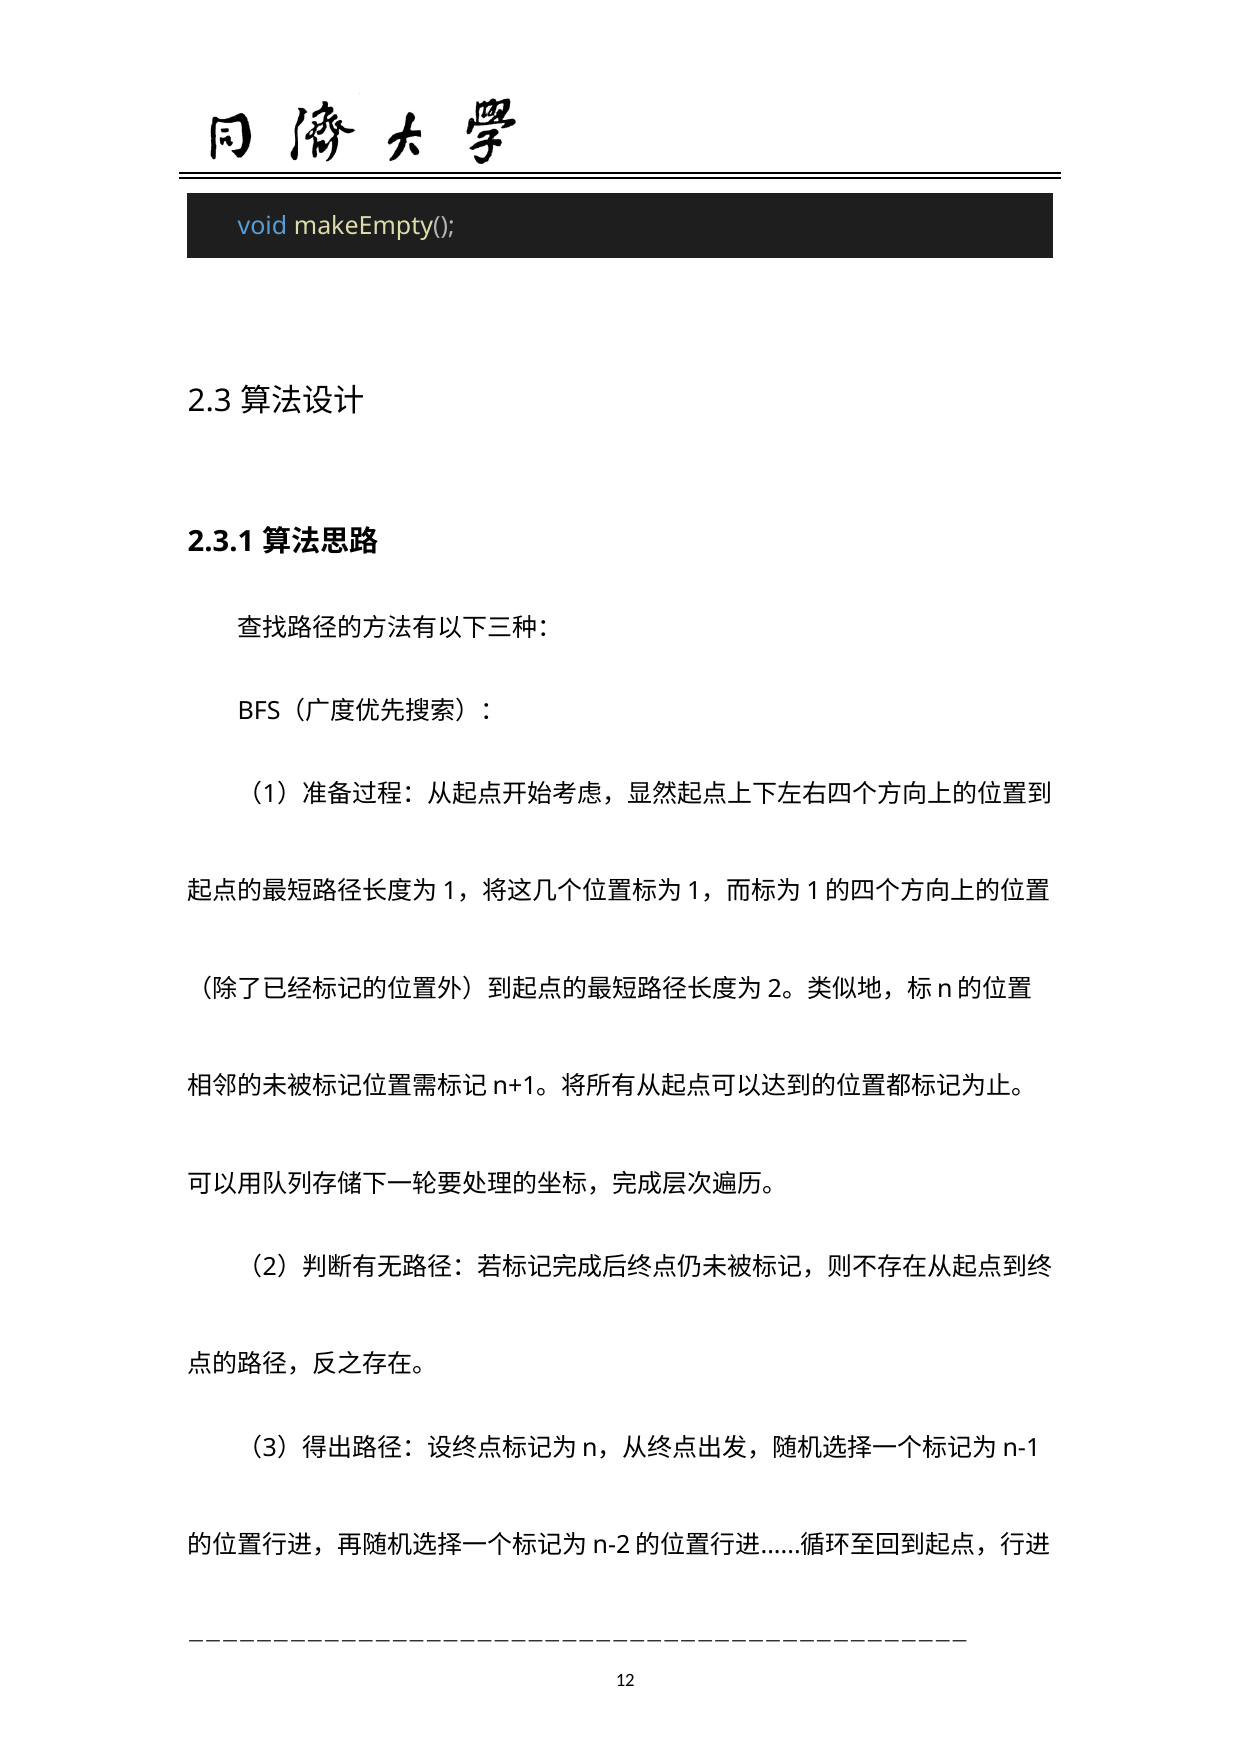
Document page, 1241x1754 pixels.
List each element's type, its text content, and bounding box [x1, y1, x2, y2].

text 2.3 算法设计 [187, 365, 1053, 430]
text （1）准备过程：从起点开始考虑，显然起点上下左右四个方向上的位置到起点的最短路径长度为1，将这几个位置标为1，而标为1的四个方向上的位置（除了已经标记的位置外）到起点的最短路径长度为2。类似地，标n的位置相邻的未被标记位置需标记n+1。将所有从起点可以达到的位置都标记为止。可以用队列存储下一轮要处理的坐标，完成层次遍历。 [187, 759, 1053, 1214]
text （3）得出路径：设终点标记为n，从终点出发，随机选择一个标记为n-1的位置行进，再随机选择一个标记为n-2的位置行进......循环至回到起点，行进轨迹就是路径的反向。 [187, 1413, 1053, 1575]
text （2）判断有无路径：若标记完成后终点仍未被标记，则不存在从起点到终点的路径，反之存在。 [187, 1232, 1053, 1394]
text 2.3.1 算法思路 [187, 507, 1053, 572]
text 查找路径的方法有以下三种： [187, 593, 1053, 658]
text BFS（广度优先搜索）： [187, 676, 1053, 741]
picture [187, 90, 535, 171]
text void makeEmpty(); [187, 193, 1053, 258]
